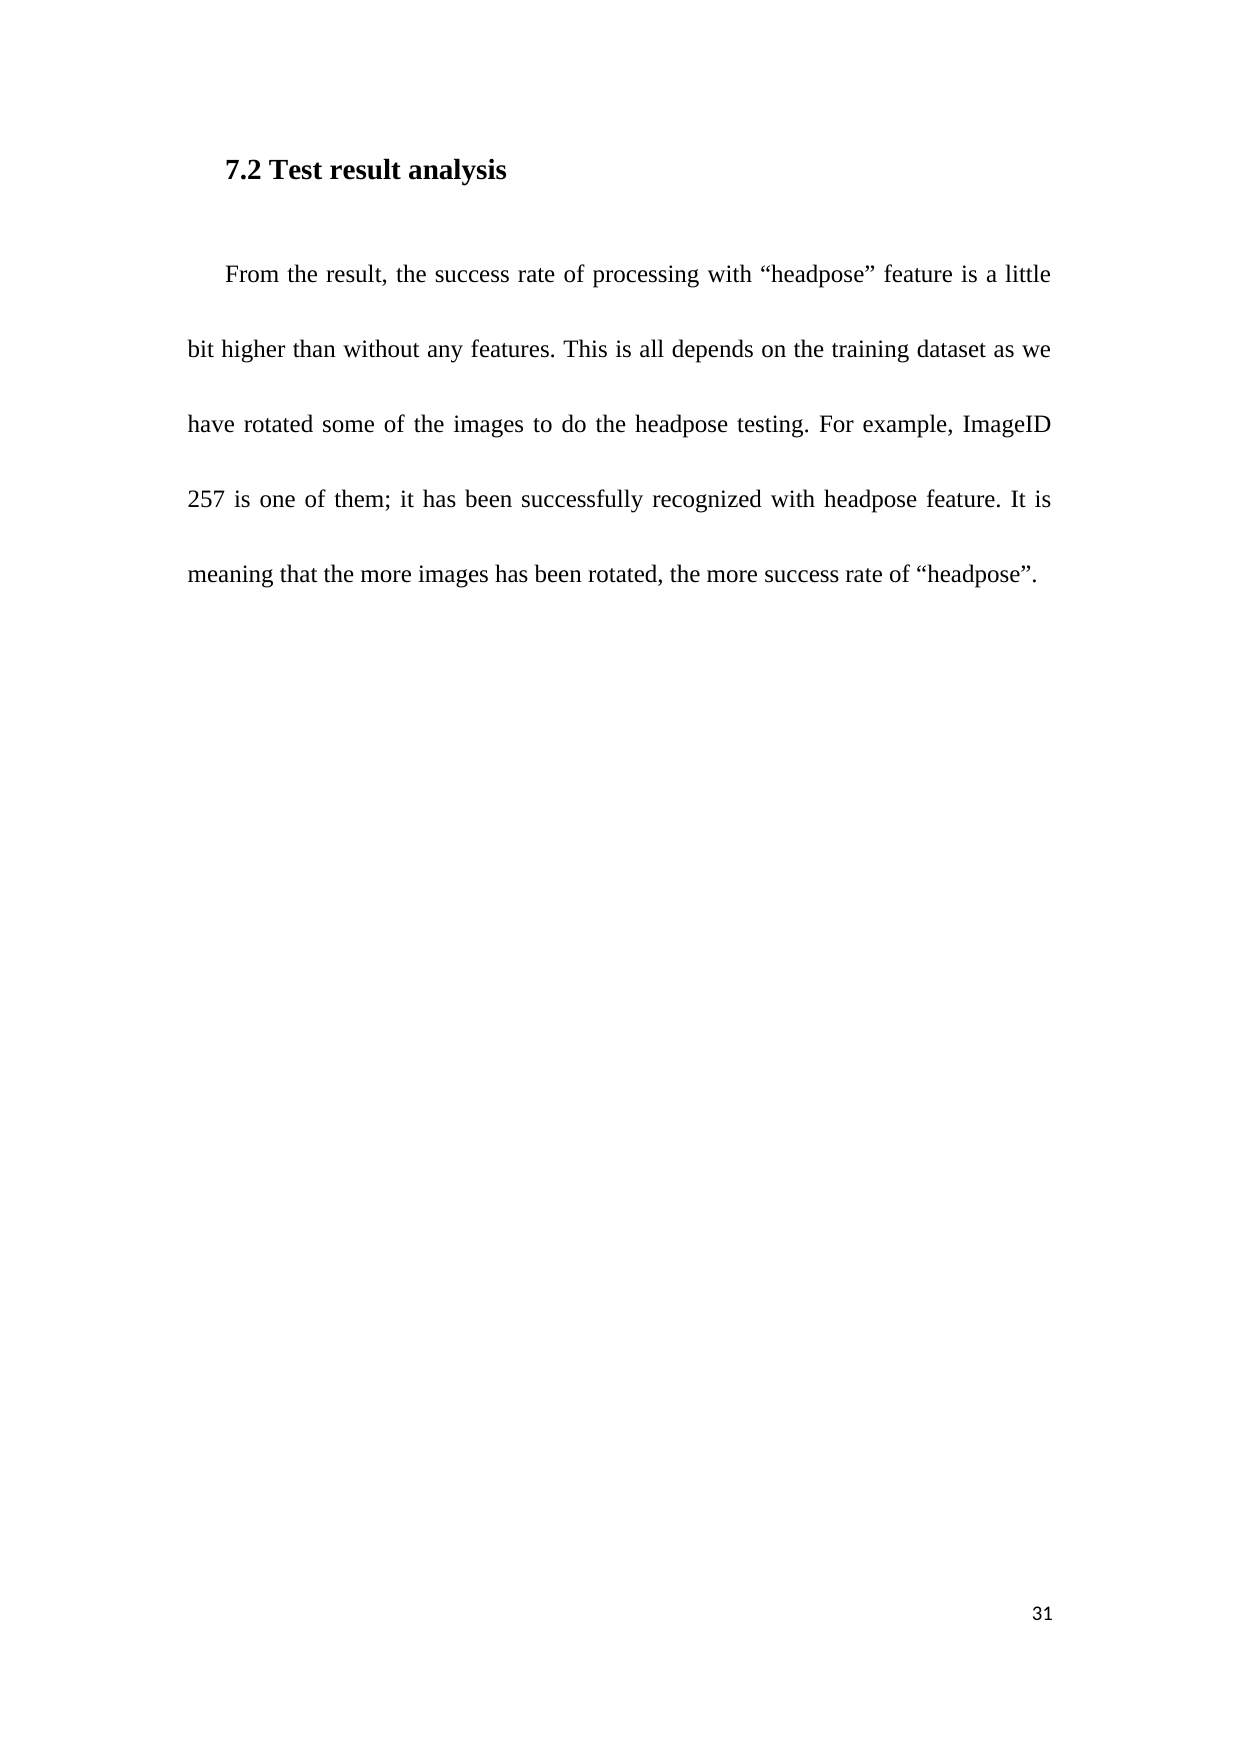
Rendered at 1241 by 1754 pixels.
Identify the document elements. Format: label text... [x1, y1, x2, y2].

subtitle 7.2 Test result analysis [187, 150, 1053, 187]
text From the result, the success rate of processing with “headpose” feature is a little bit higher than without any features. This is all depends on the training dataset as we have rotated some of the images to do the headpose testing. For example, ImageID 257 is one of them; it has been successfully recognized with headpose feature. It is meaning that the more images has been rotated, the more success rate of “headpose”. [187, 254, 1053, 592]
